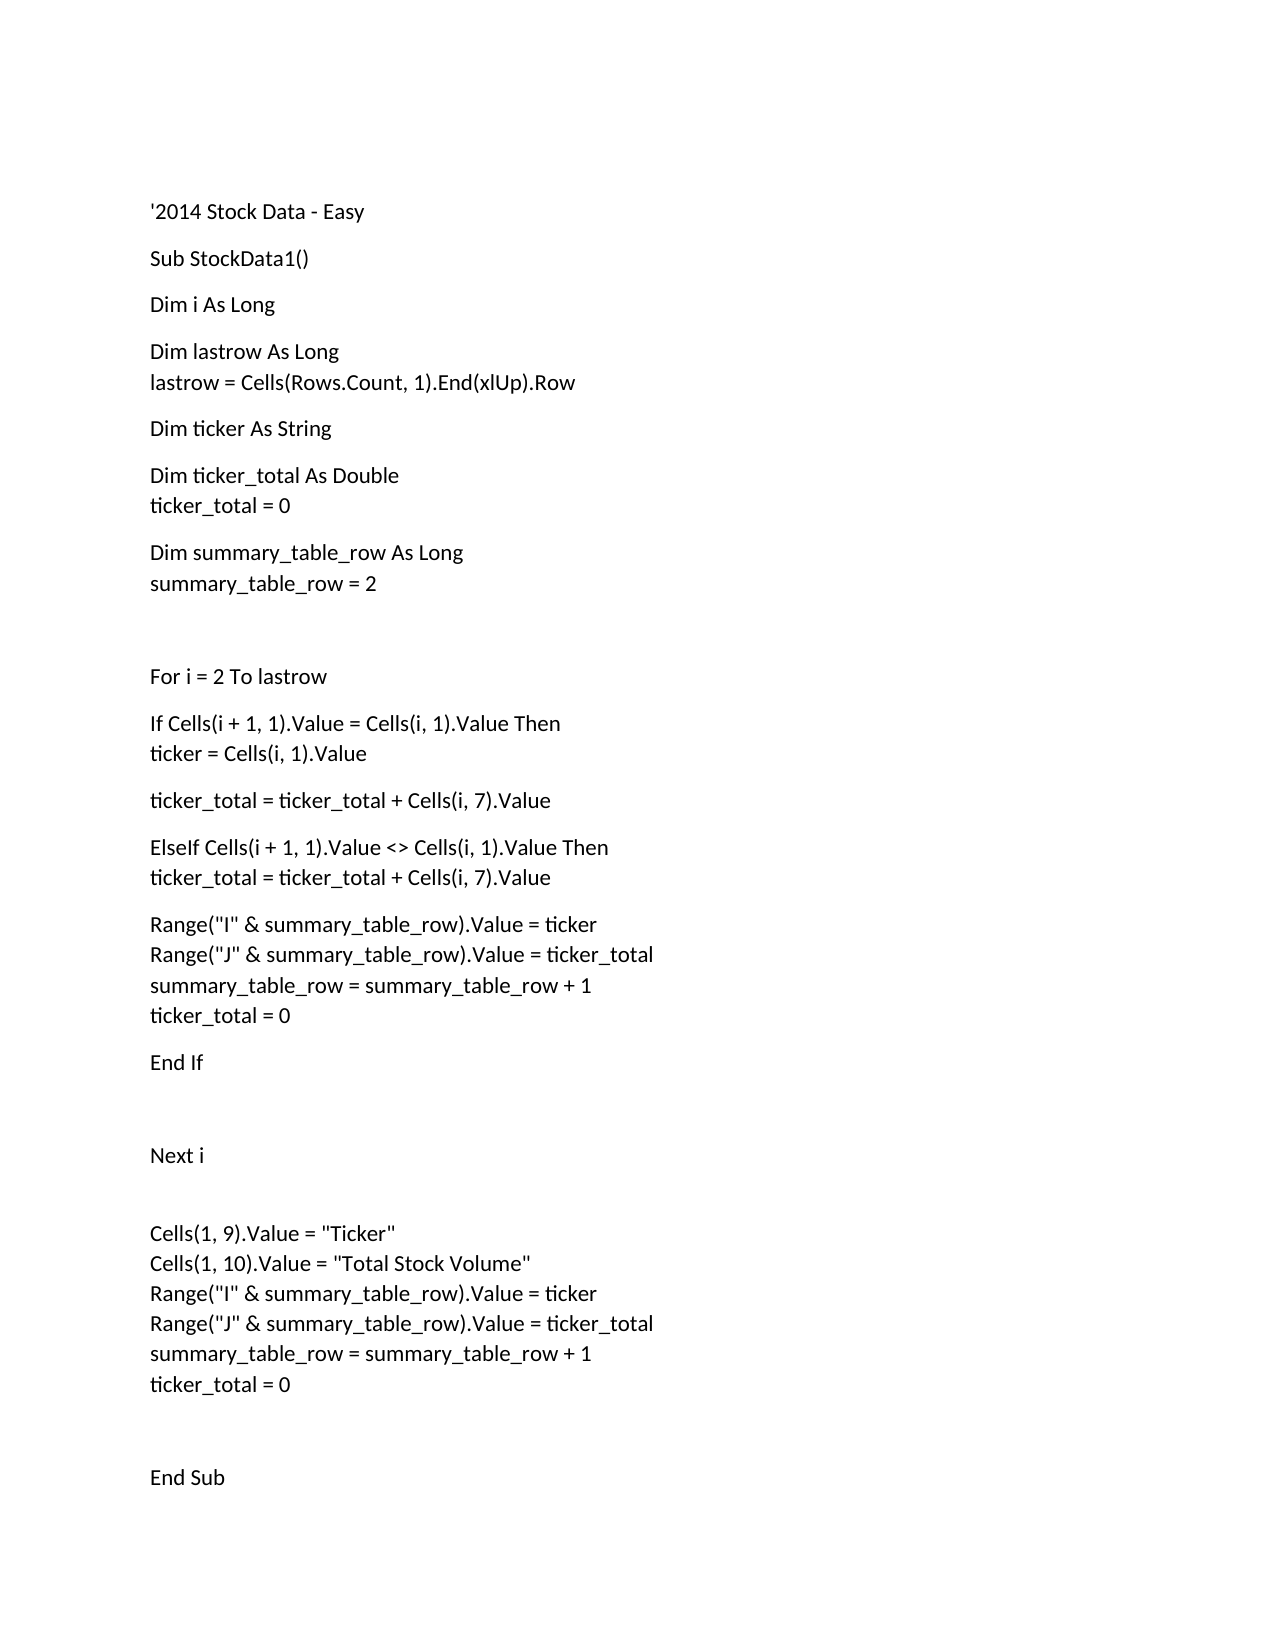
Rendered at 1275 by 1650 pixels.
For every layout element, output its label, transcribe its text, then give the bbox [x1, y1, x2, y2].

text Dim ticker As String [150, 414, 1125, 443]
text If Cells(i + 1, 1).Value = Cells(i, 1).Value Then ticker = Cells(i, 1).Value [150, 709, 1125, 768]
text Sub StockData1() [150, 244, 1125, 272]
text ElseIf Cells(i + 1, 1).Value <> Cells(i, 1).Value Then ticker_total = ticker_total + Cells(i, 7).Value [150, 833, 1125, 892]
text End Sub [150, 1463, 1125, 1492]
text Dim ticker_total As Double ticker_total = 0 [150, 461, 1125, 520]
text Range("I" & summary_table_row).Value = ticker Range("J" & summary_table_row).Value = ticker_total summary_table_row = summary_table_row + 1 ticker_total = 0 [150, 910, 1125, 1029]
text Dim summary_table_row As Long summary_table_row = 2 [150, 538, 1125, 597]
text Cells(1, 9).Value = "Ticker" Cells(1, 10).Value = "Total Stock Volume" Range("I" & summary_table_row).Value = ticker Range("J" & summary_table_row).Value = ticker_total summary_table_row = summary_table_row + 1 ticker_total = 0 [150, 1219, 1125, 1398]
text Next i [150, 1142, 1125, 1200]
text Dim i As Long [150, 291, 1125, 319]
text ticker_total = ticker_total + Cells(i, 7).Value [150, 786, 1125, 814]
text For i = 2 To lastrow [150, 662, 1125, 691]
text End If [150, 1048, 1125, 1076]
text '2014 Stock Data - Easy [150, 197, 1125, 225]
text Dim lastrow As Long lastrow = Cells(Rows.Count, 1).End(xlUp).Row [150, 337, 1125, 396]
